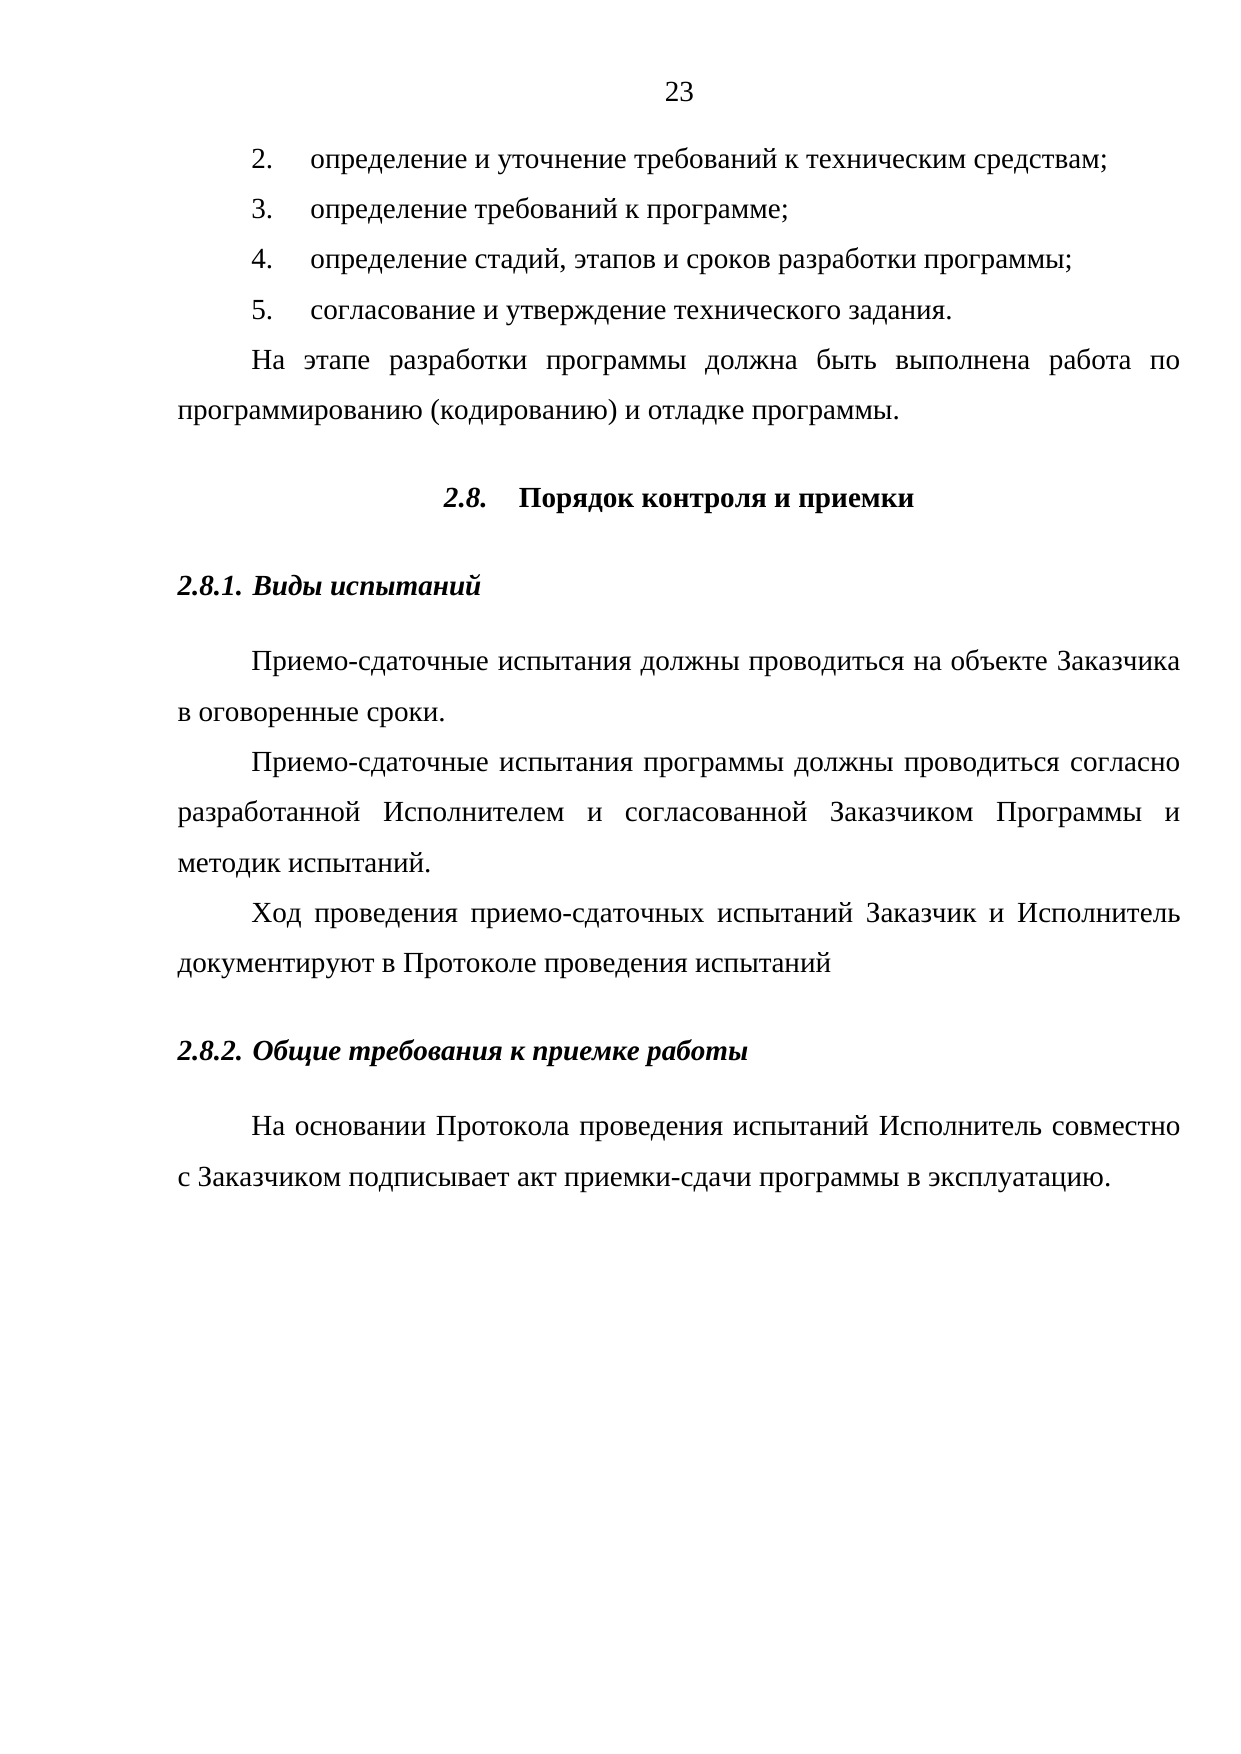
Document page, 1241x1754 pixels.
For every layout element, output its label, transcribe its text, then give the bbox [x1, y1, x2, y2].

text Приемо-сдаточные испытания программы должны проводиться согласно разработанной Исполнителем и согласованной Заказчиком Программы и методик испытаний. [177, 744, 1181, 878]
list определение и уточнение требований к техническим средствам; [251, 141, 1181, 174]
list определение требований к программе; [251, 191, 1181, 225]
subtitle Общие требования к приемке работы [177, 1033, 1181, 1067]
text Ход проведения приемо-сдаточных испытаний Заказчик и Исполнитель документируют в Протоколе проведения испытаний [177, 895, 1181, 979]
list определение стадий, этапов и сроков разработки программы; [251, 242, 1181, 275]
text На основании Протокола проведения испытаний Исполнитель совместно с Заказчиком подписывает акт приемки-сдачи программы в эксплуатацию. [177, 1108, 1181, 1192]
subtitle Порядок контроля и приемки [177, 480, 1181, 514]
text На этапе разработки программы должна быть выполнена работа по программированию (кодированию) и отладке программы. [177, 342, 1181, 426]
list согласование и утверждение технического задания. [251, 292, 1181, 325]
text Приемо-сдаточные испытания должны проводиться на объекте Заказчика в оговоренные сроки. [177, 643, 1181, 727]
subtitle Виды испытаний [177, 568, 1181, 602]
